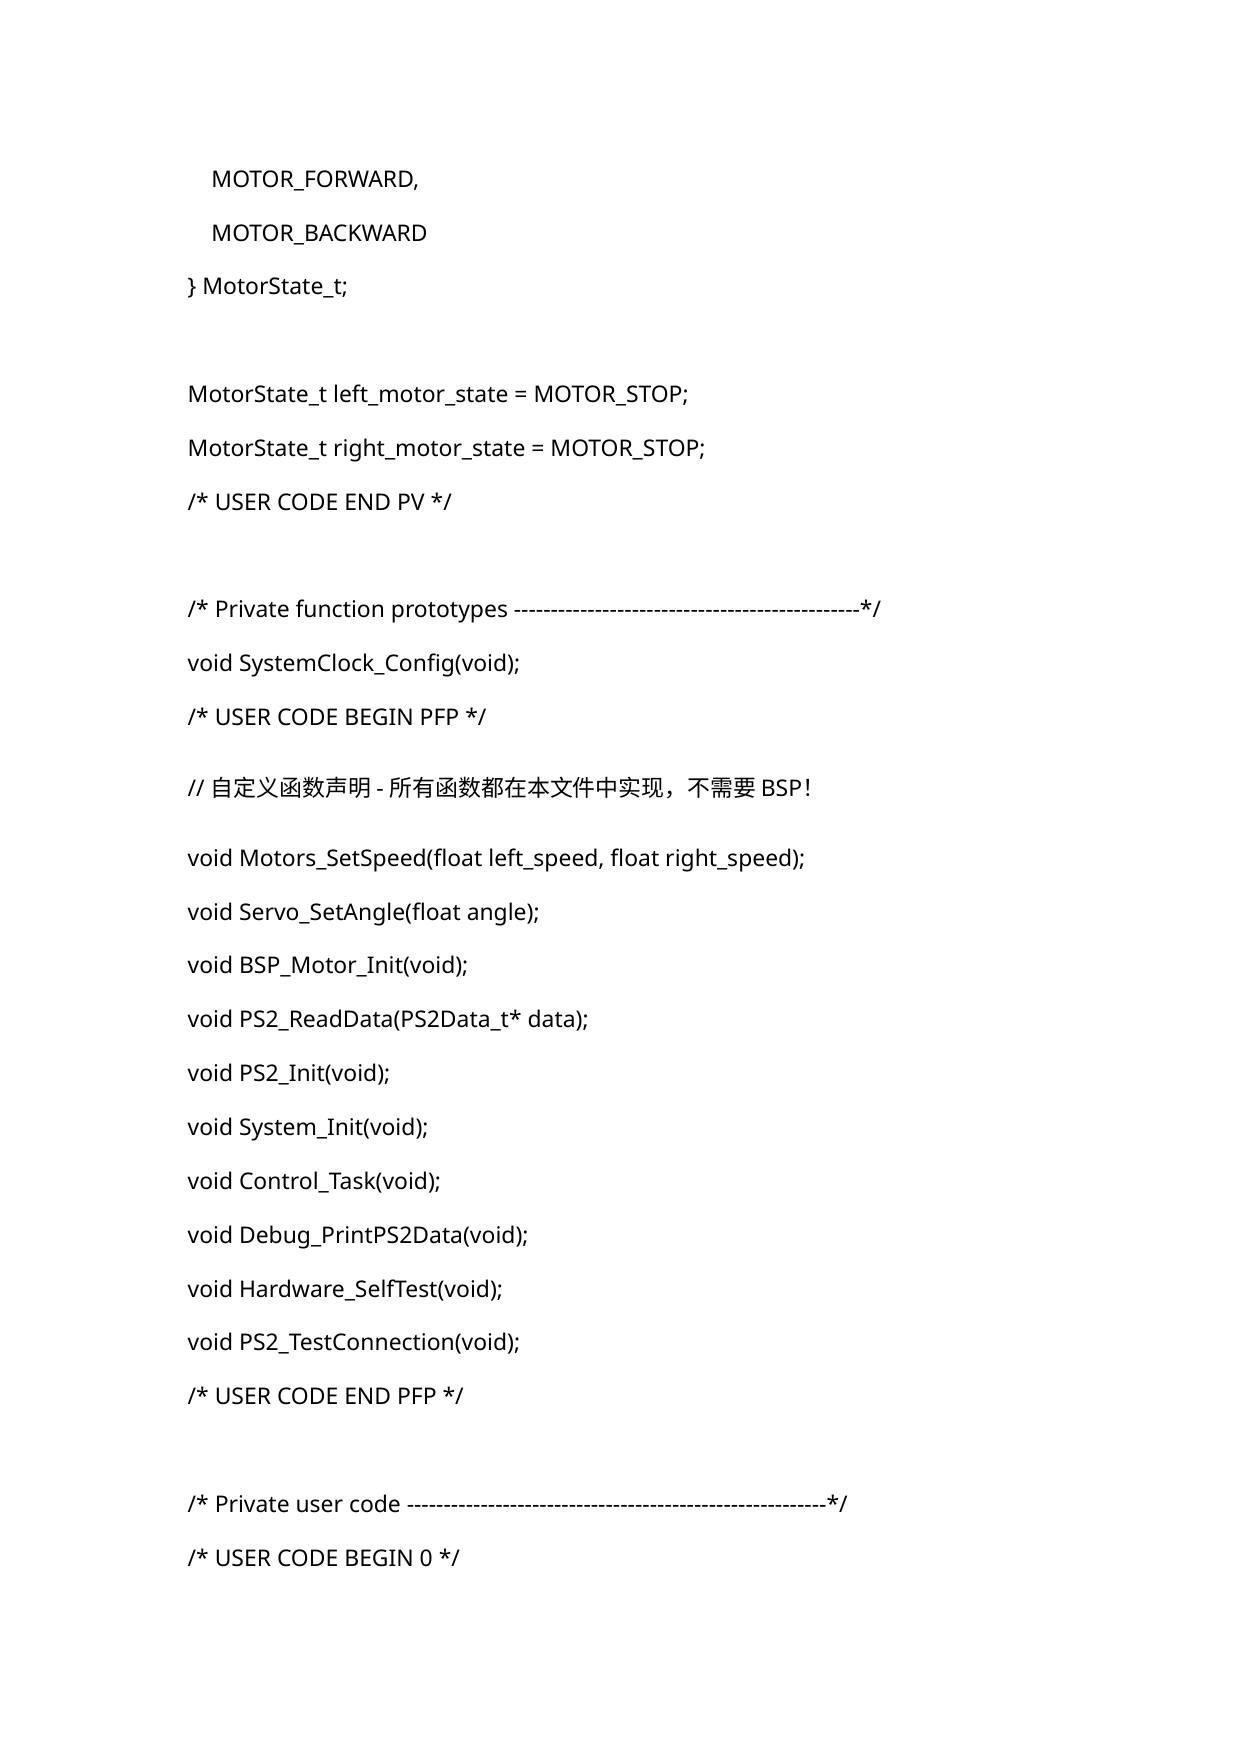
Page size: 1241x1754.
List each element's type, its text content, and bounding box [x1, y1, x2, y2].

text void System_Init(void); [187, 1110, 1053, 1143]
text // 自定义函数声明 - 所有函数都在本文件中实现，不需要BSP！ [187, 754, 1053, 819]
text void PS2_TestConnection(void); [187, 1326, 1053, 1358]
text /* Private function prototypes -----------------------------------------------*/ [187, 593, 1053, 625]
text void PS2_ReadData(PS2Data_t* data); [187, 1003, 1053, 1035]
text void Motors_SetSpeed(float left_speed, float right_speed); [187, 841, 1053, 873]
text void Control_Task(void); [187, 1164, 1053, 1197]
text MotorState_t left_motor_state = MOTOR_STOP; [187, 377, 1053, 410]
text void Servo_SetAngle(float angle); [187, 895, 1053, 927]
text } MotorState_t; [187, 270, 1053, 302]
text /* Private user code ---------------------------------------------------------*/ [187, 1487, 1053, 1520]
text void SystemClock_Config(void); [187, 647, 1053, 679]
text void PS2_Init(void); [187, 1056, 1053, 1089]
text /* USER CODE BEGIN 0 */ [187, 1541, 1053, 1574]
text /* USER CODE END PV */ [187, 485, 1053, 518]
text void Hardware_SelfTest(void); [187, 1272, 1053, 1304]
text void Debug_PrintPS2Data(void); [187, 1218, 1053, 1251]
text /* USER CODE BEGIN PFP */ [187, 701, 1053, 733]
text MOTOR_BACKWARD [187, 216, 1053, 248]
text void BSP_Motor_Init(void); [187, 949, 1053, 981]
text MotorState_t right_motor_state = MOTOR_STOP; [187, 431, 1053, 464]
text MOTOR_FORWARD, [187, 162, 1053, 194]
text /* USER CODE END PFP */ [187, 1379, 1053, 1412]
